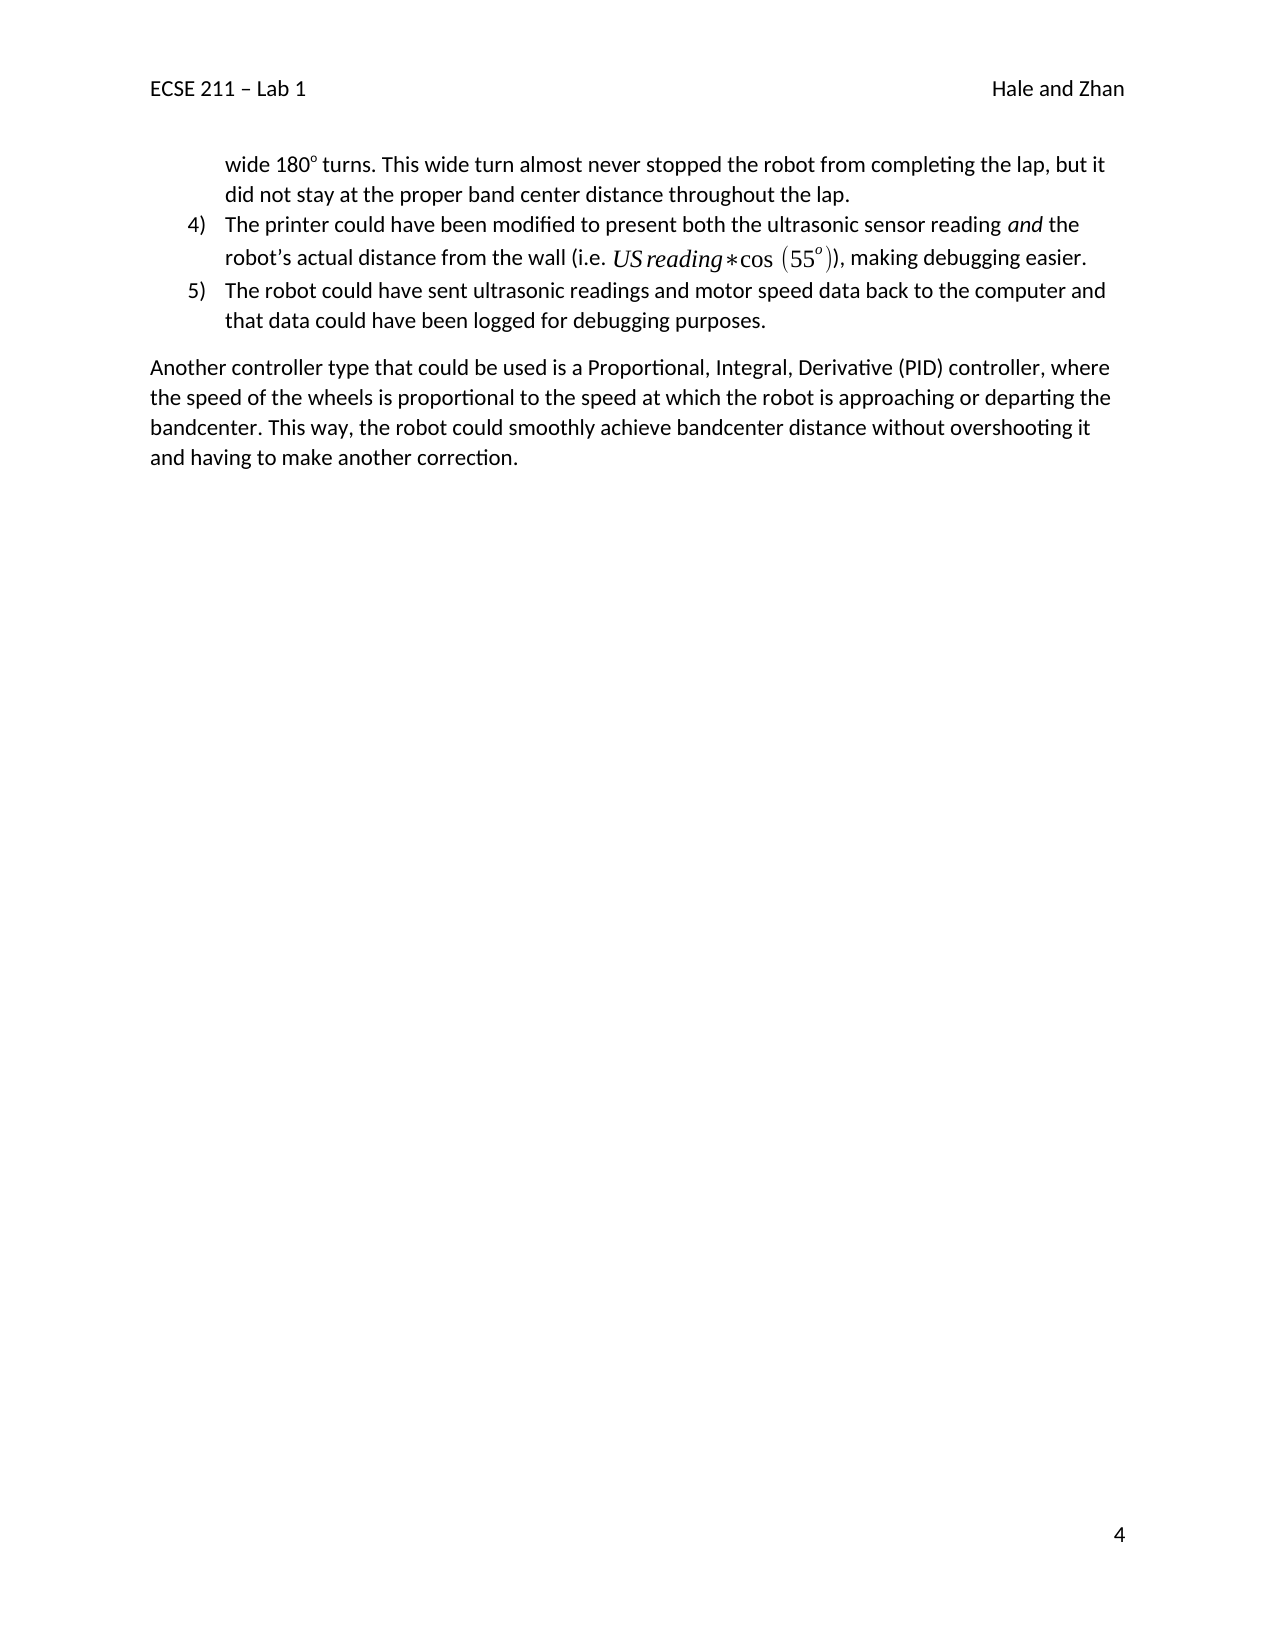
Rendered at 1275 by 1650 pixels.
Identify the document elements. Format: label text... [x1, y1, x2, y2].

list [187, 150, 1125, 208]
list The robot could have sent ultrasonic readings and motor speed data back to the computer and that data could have been logged for debugging purposes. [187, 276, 1125, 334]
text Another controller type that could be used is a Proportional, Integral, Derivative (PID) controller, where the speed of the wheels is proportional to the speed at which the robot is approaching or departing the bandcenter. This way, the robot could smoothly achieve bandcenter distance without overshooting it and having to make another correction. [150, 353, 1125, 471]
list The printer could have been modified to present both the ultrasonic sensor reading and the robot’s actual distance from the wall (i.e. ), making debugging easier. [187, 210, 1125, 273]
